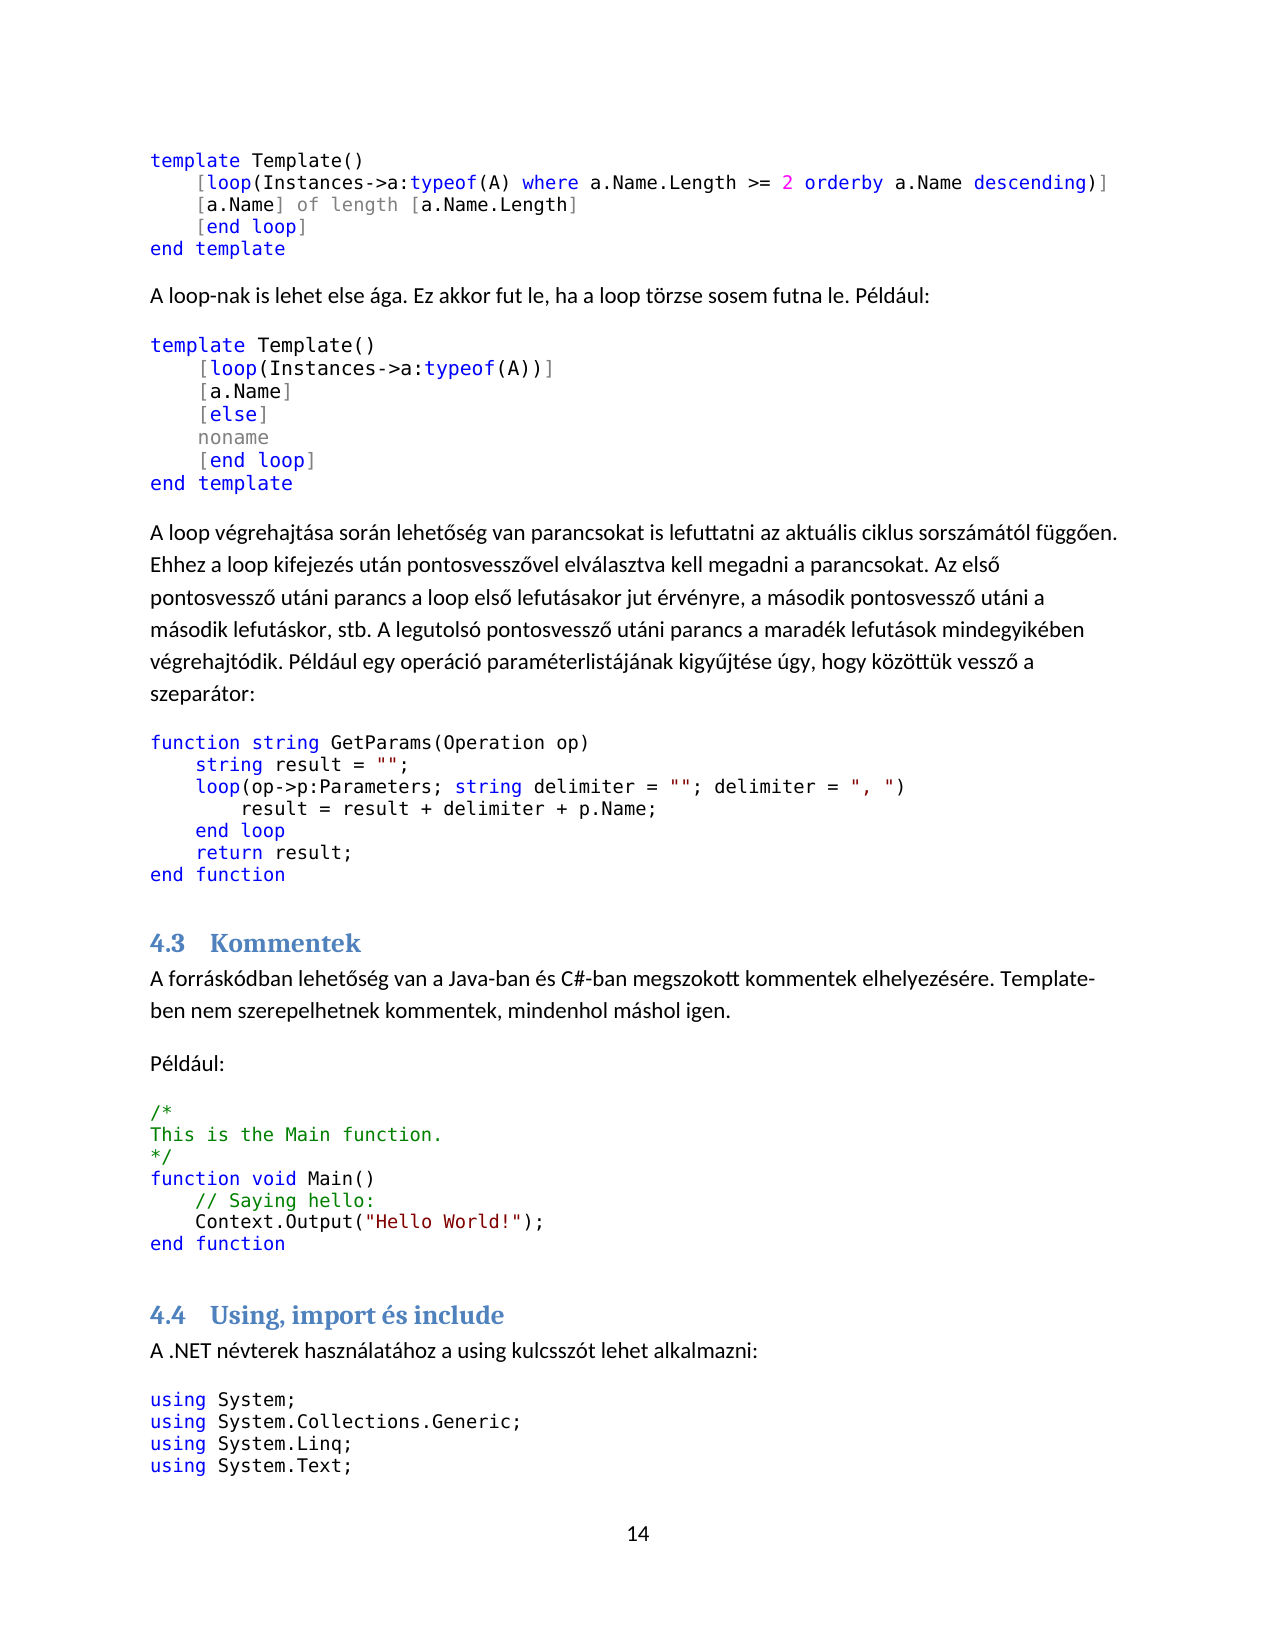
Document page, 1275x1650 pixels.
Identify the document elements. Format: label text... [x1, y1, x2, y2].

text */ [150, 1146, 1125, 1168]
text This is the Main function. [150, 1124, 1125, 1146]
text noname [150, 426, 1125, 449]
text return result; [150, 842, 1125, 864]
text end function [150, 1233, 1125, 1255]
text using System.Linq; [150, 1433, 1125, 1455]
text [a.Name] of length [a.Name.Length] [150, 194, 1125, 216]
text end template [150, 237, 1125, 259]
text [else] [150, 403, 1125, 426]
text Például: [150, 1049, 1125, 1077]
text function void Main() [150, 1168, 1125, 1190]
text A .NET névterek használatához a using kulcsszót lehet alkalmazni: [150, 1336, 1125, 1364]
text function string GetParams(Operation op) [150, 732, 1125, 754]
text [a.Name] [150, 380, 1125, 403]
text template Template() [150, 334, 1125, 357]
text Context.Output("Hello World!"); [150, 1212, 1125, 1233]
text [loop(Instances->a:typeof(A) where a.Name.Length >= 2 orderby a.Name descending)] [150, 172, 1125, 194]
text [loop(Instances->a:typeof(A))] [150, 357, 1125, 380]
text using System.Collections.Generic; [150, 1411, 1125, 1433]
subtitle Using, import és include [150, 1300, 1125, 1332]
text loop(op->p:Parameters; string delimiter = ""; delimiter = ", ") [150, 776, 1125, 798]
text A forráskódban lehetőség van a Java-ban és C#-ban megszokott kommentek elhelyezésére. Template-ben nem szerepelhetnek kommentek, mindenhol máshol igen. [150, 964, 1125, 1024]
subtitle Kommentek [150, 928, 1125, 959]
text [end loop] [150, 216, 1125, 237]
text using System.Text; [150, 1455, 1125, 1477]
text template Template() [150, 150, 1125, 172]
text using System; [150, 1389, 1125, 1411]
text end loop [150, 820, 1125, 842]
text end template [150, 472, 1125, 495]
text A loop-nak is lehet else ága. Ez akkor fut le, ha a loop törzse sosem futna le. Például: [150, 281, 1125, 309]
text result = result + delimiter + p.Name; [150, 798, 1125, 820]
text // Saying hello: [150, 1190, 1125, 1212]
text string result = ""; [150, 754, 1125, 776]
text [end loop] [150, 449, 1125, 472]
text A loop végrehajtása során lehetőség van parancsokat is lefuttatni az aktuális ciklus sorszámától függően. Ehhez a loop kifejezés után pontosvesszővel elválasztva kell megadni a parancsokat. Az első pontosvessző utáni parancs a loop első lefutásakor jut érvényre, a második pontosvessző utáni a második lefutáskor, stb. A legutolsó pontosvessző utáni parancs a maradék lefutások mindegyikében végrehajtódik. Például egy operáció paraméterlistájának kigyűjtése úgy, hogy közöttük vessző a szeparátor: [150, 518, 1125, 707]
text end function [150, 864, 1125, 886]
text /* [150, 1102, 1125, 1124]
